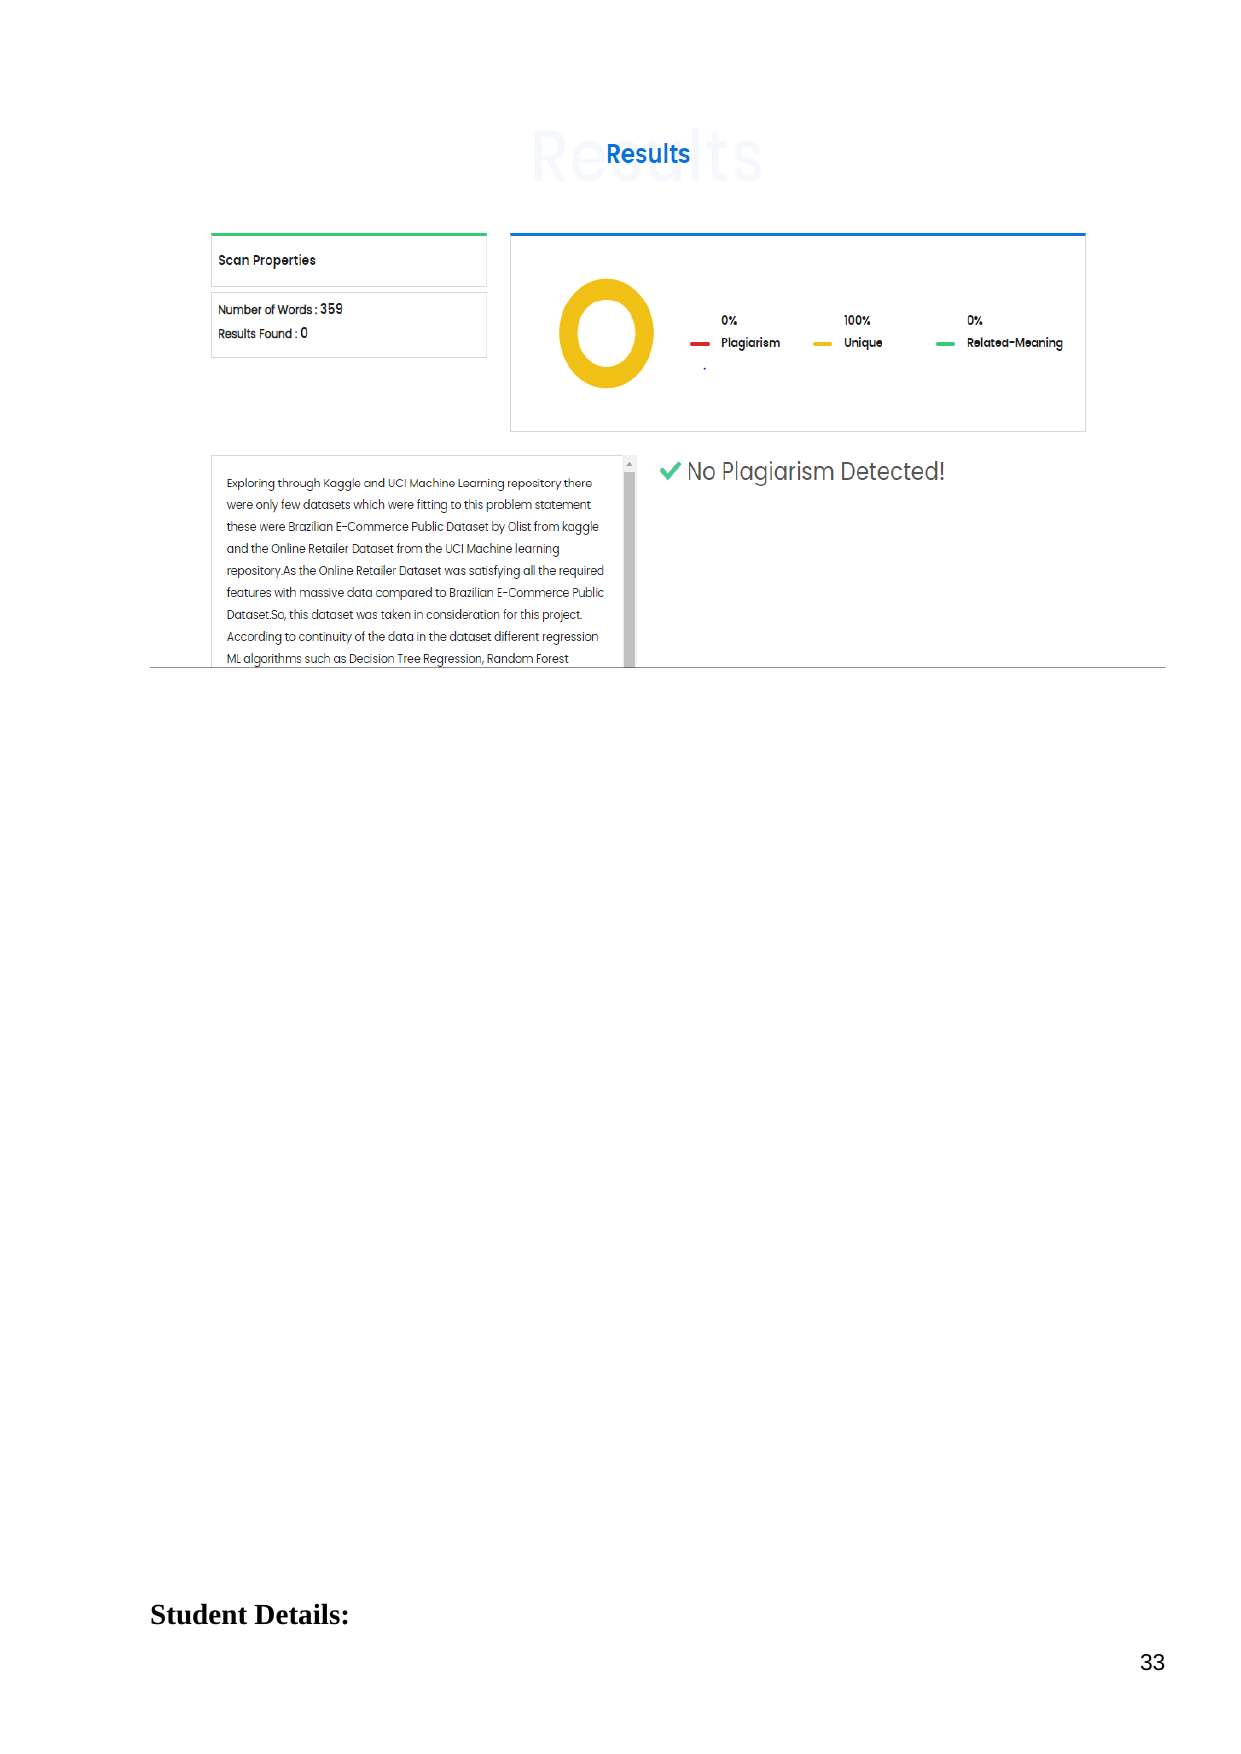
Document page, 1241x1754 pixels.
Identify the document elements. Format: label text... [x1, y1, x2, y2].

picture [150, 120, 1166, 668]
text Student Details: [150, 1597, 1165, 1630]
